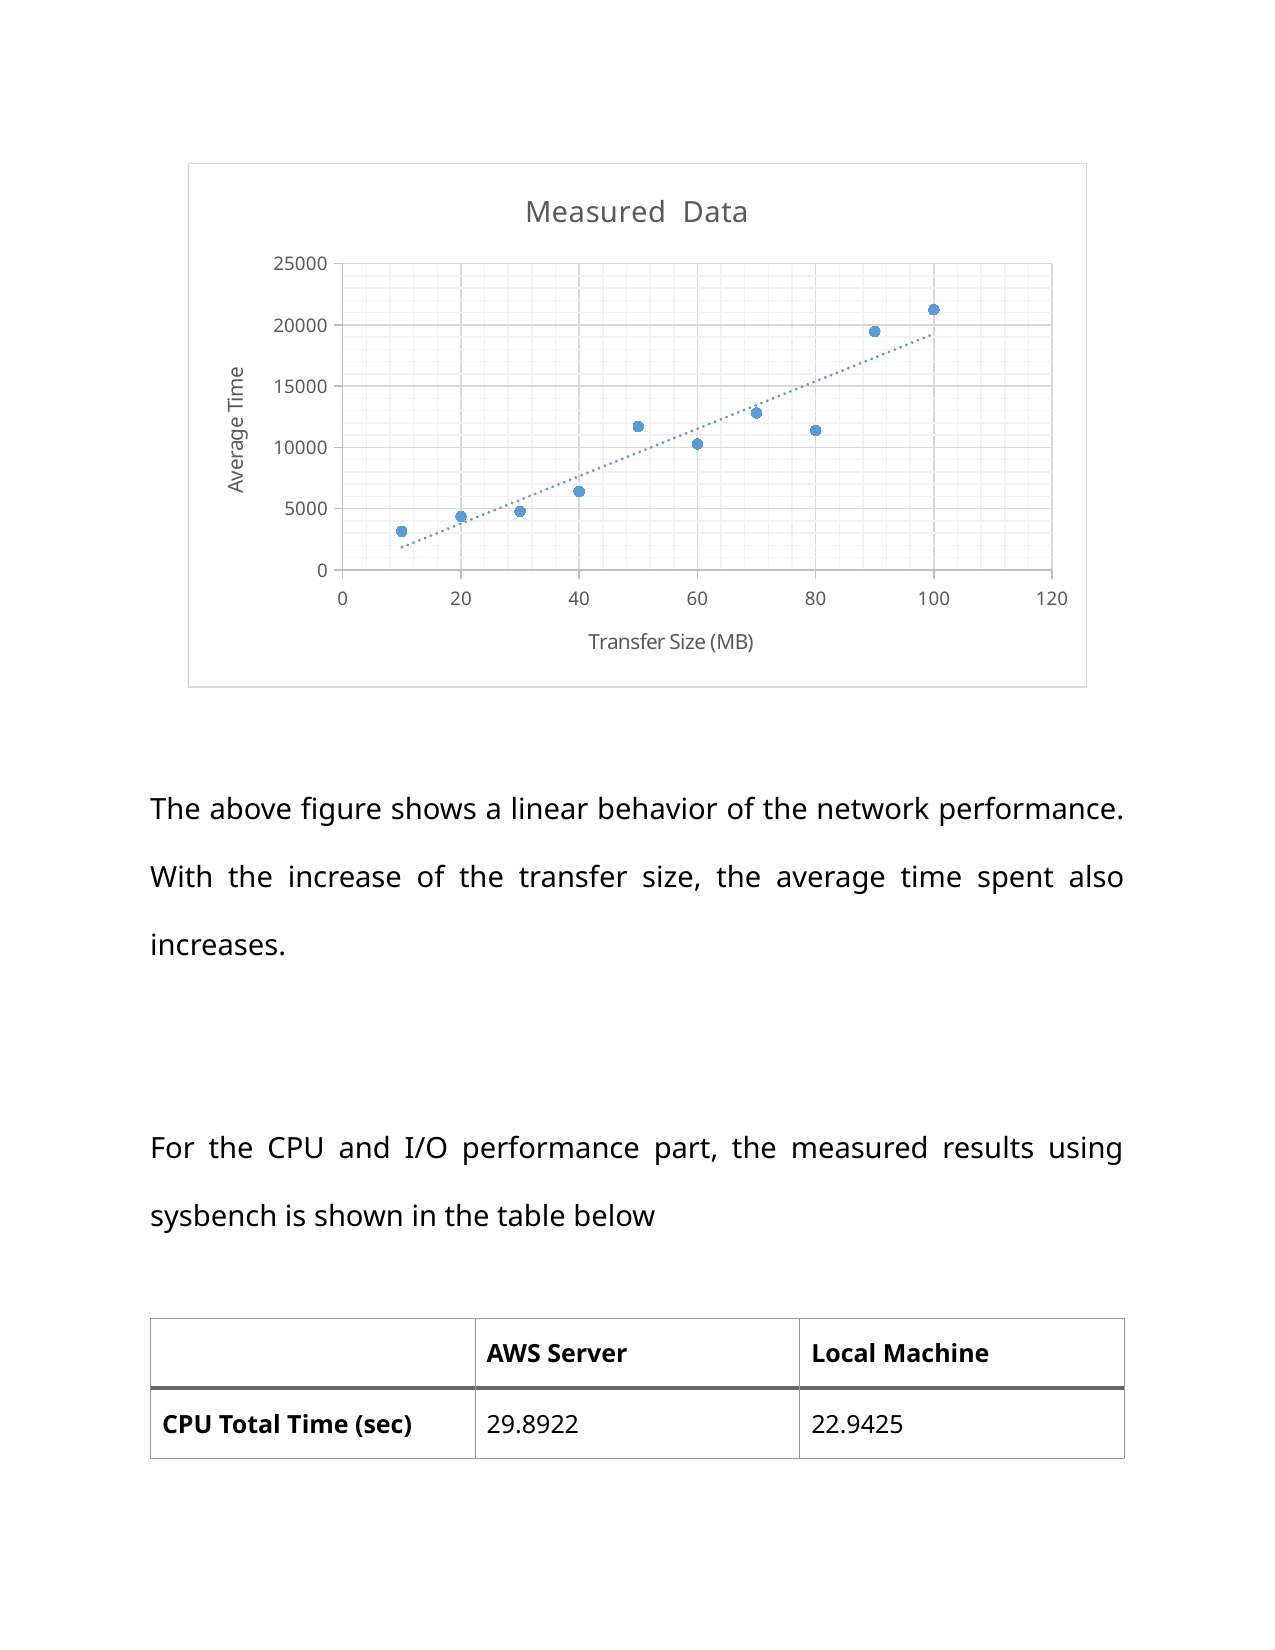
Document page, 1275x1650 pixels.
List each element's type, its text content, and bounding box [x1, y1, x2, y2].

table_cell 29.8922 [476, 1390, 799, 1457]
text For the CPU and I/O performance part, the measured results using sysbench is shown in the table below [150, 1114, 1125, 1249]
table_cell 22.9425 [800, 1390, 1124, 1457]
table_header [151, 1319, 475, 1386]
table_cell CPU Total Time (sec) [151, 1390, 475, 1457]
table_header AWS Server [476, 1319, 799, 1386]
table_header Local Machine [800, 1319, 1124, 1386]
text The above figure shows a linear behavior of the network performance. With the increase of the transfer size, the average time spent also increases. [150, 774, 1125, 978]
